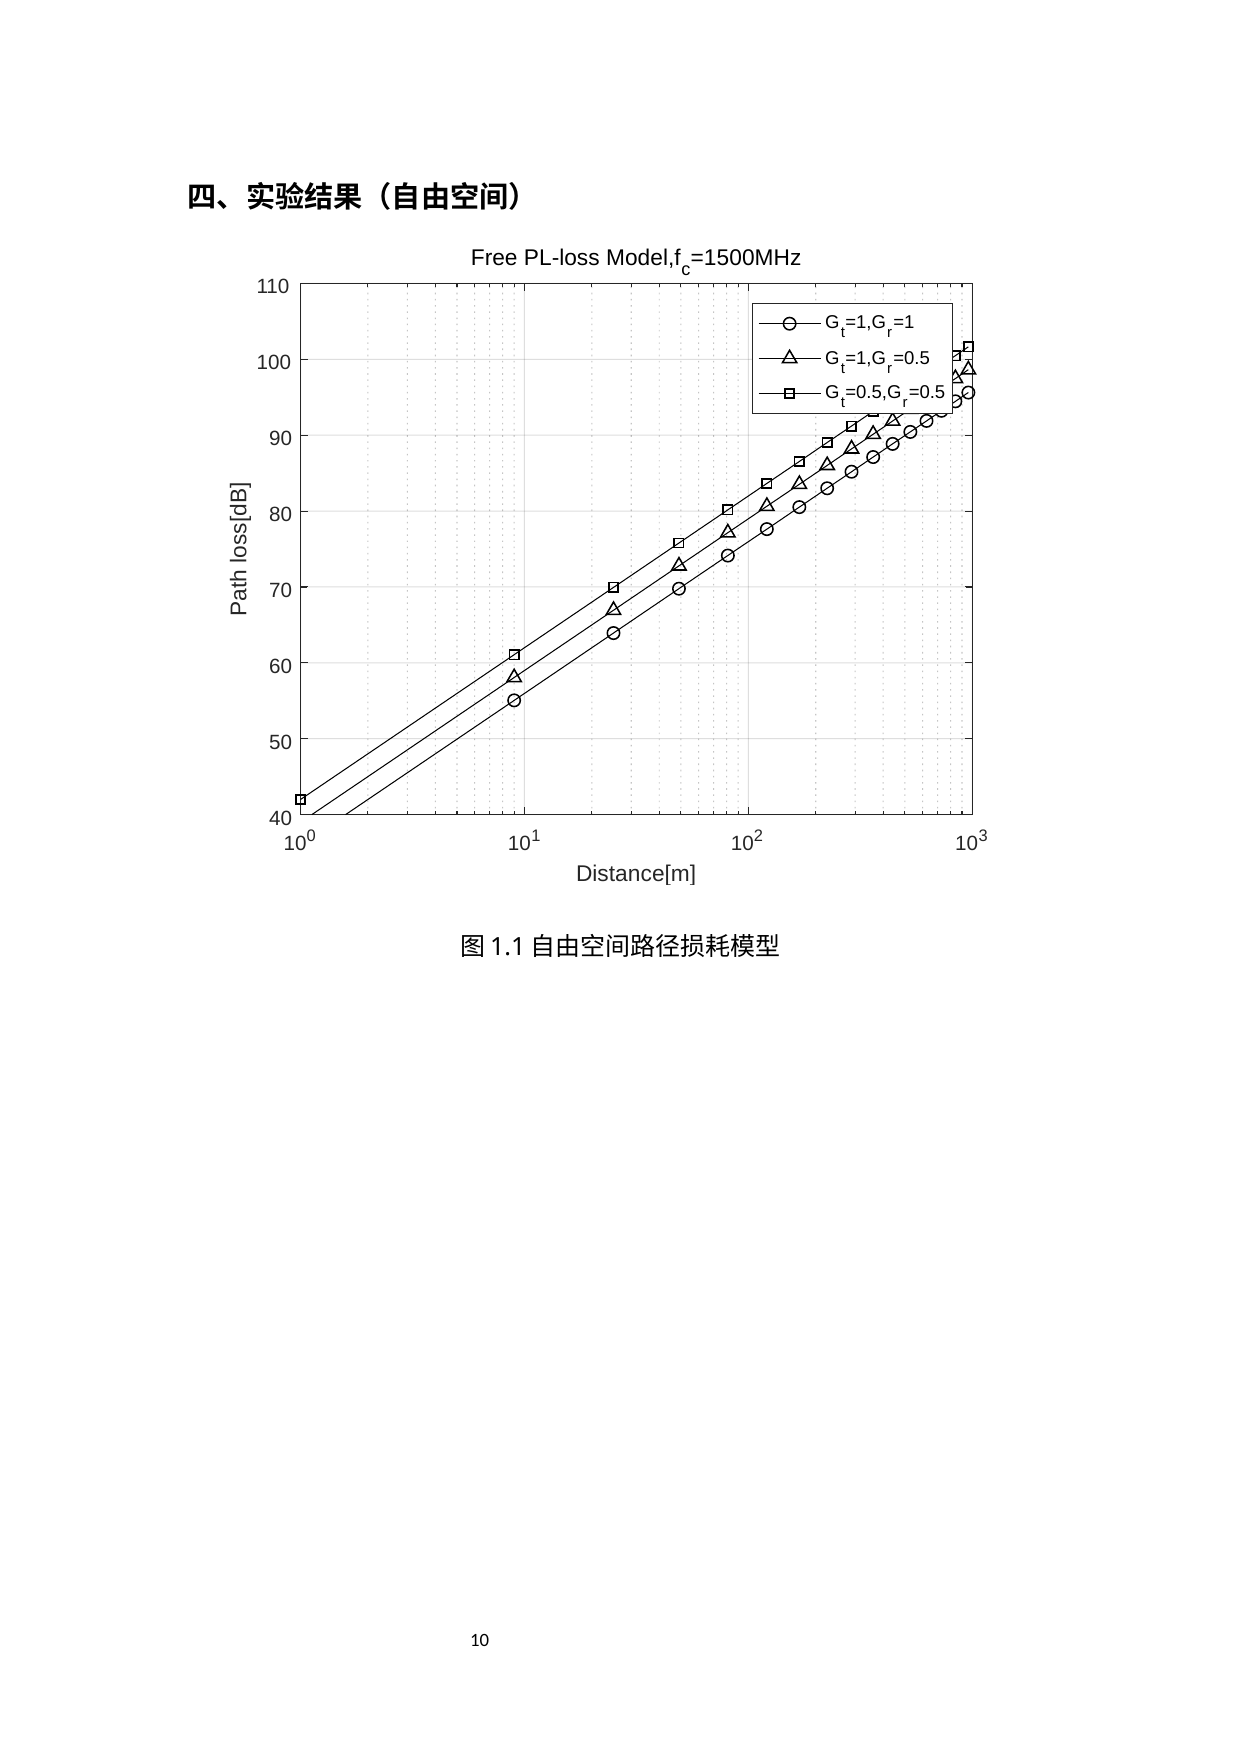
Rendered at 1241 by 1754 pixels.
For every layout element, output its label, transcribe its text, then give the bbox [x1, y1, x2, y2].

subtitle 四、实验结果（自由空间） [187, 162, 1053, 227]
text 图1.1自由空间路径损耗模型 [187, 912, 1053, 977]
